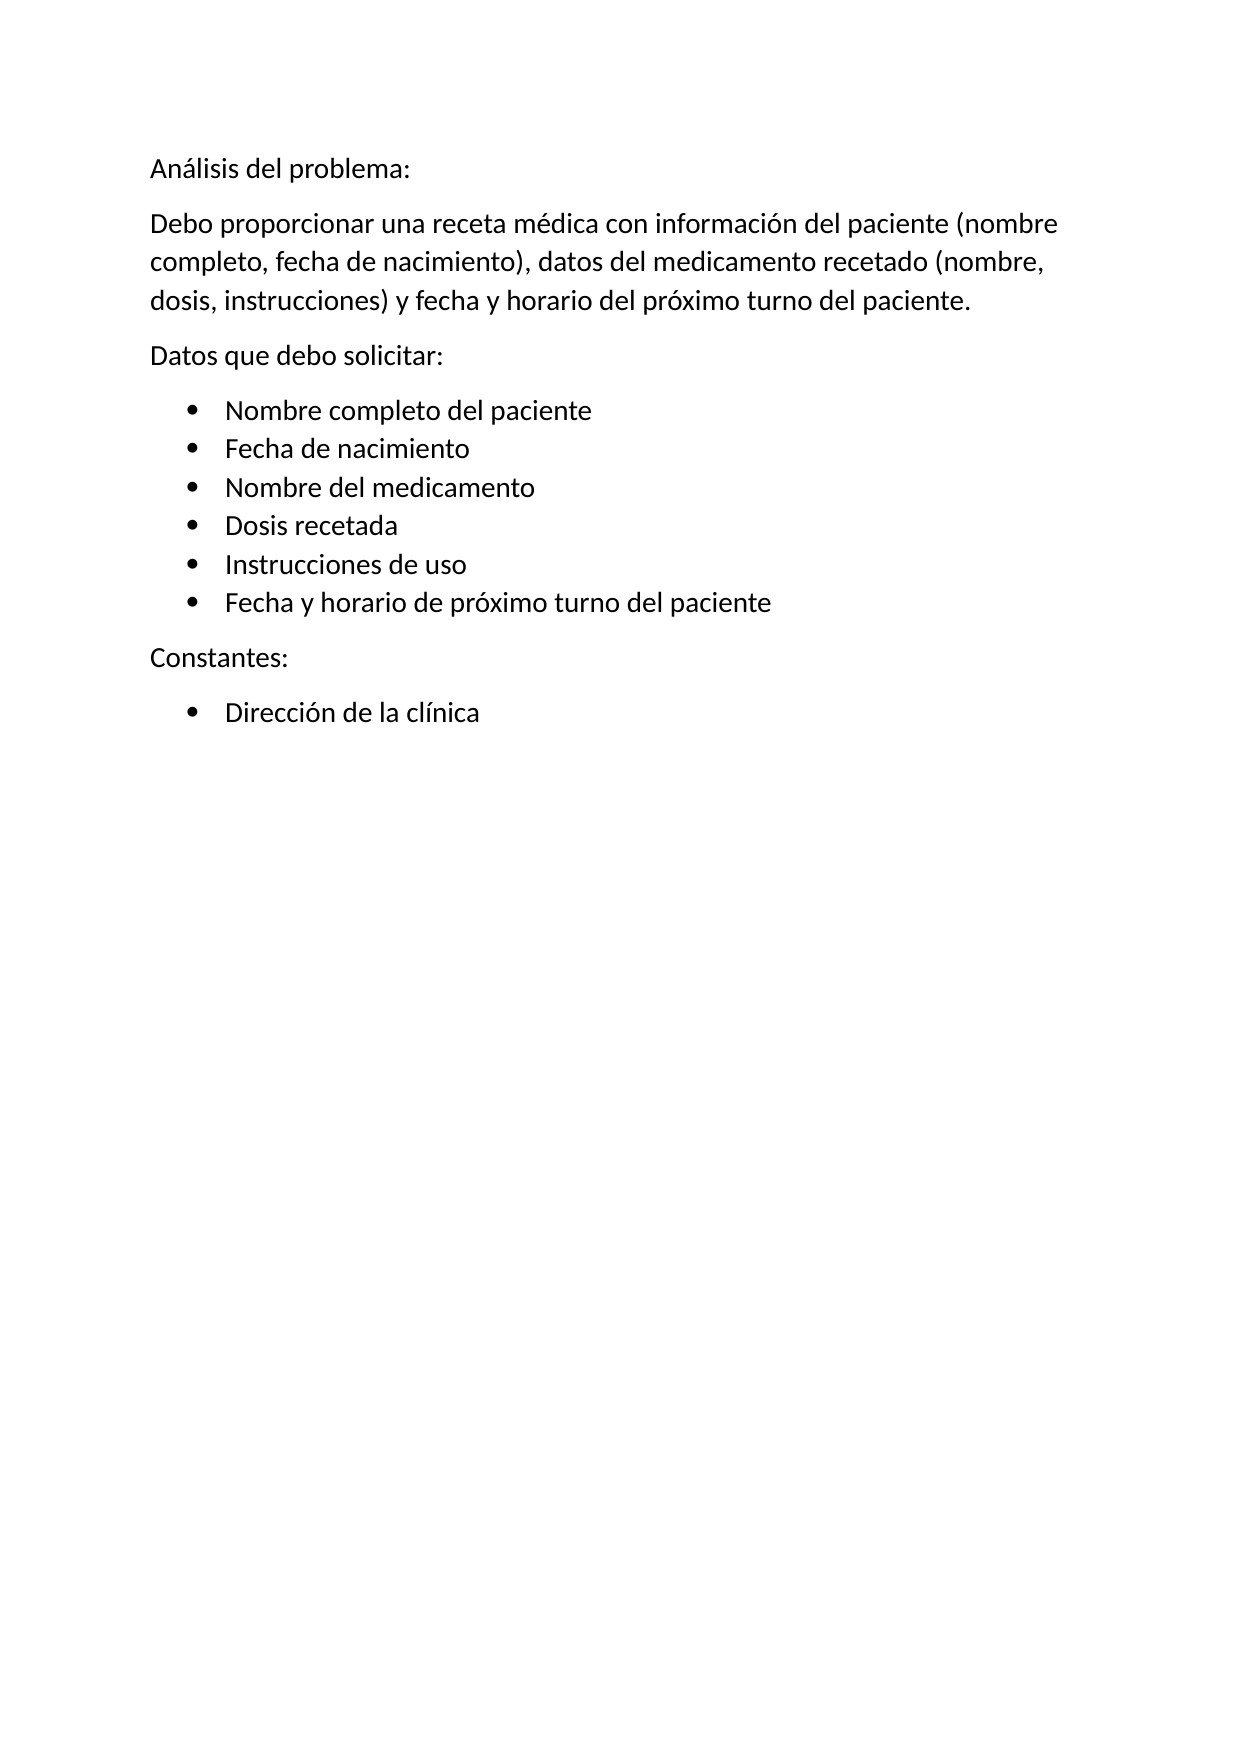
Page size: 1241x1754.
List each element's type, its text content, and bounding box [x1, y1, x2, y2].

text Constantes: [150, 639, 1090, 675]
text Datos que debo solicitar: [150, 337, 1090, 373]
list Dirección de la clínica [187, 694, 1090, 730]
list Fecha de nacimiento [187, 431, 1090, 466]
list Nombre completo del paciente [187, 392, 1090, 428]
text Debo proporcionar una receta médica con información del paciente (nombre completo, fecha de nacimiento), datos del medicamento recetado (nombre, dosis, instrucciones) y fecha y horario del próximo turno del paciente. [150, 205, 1090, 318]
list Fecha y horario de próximo turno del paciente [187, 584, 1090, 620]
list Instrucciones de uso [187, 546, 1090, 582]
text Análisis del problema: [150, 150, 1090, 186]
list Dosis recetada [187, 507, 1090, 543]
list Nombre del medicamento [187, 469, 1090, 505]
